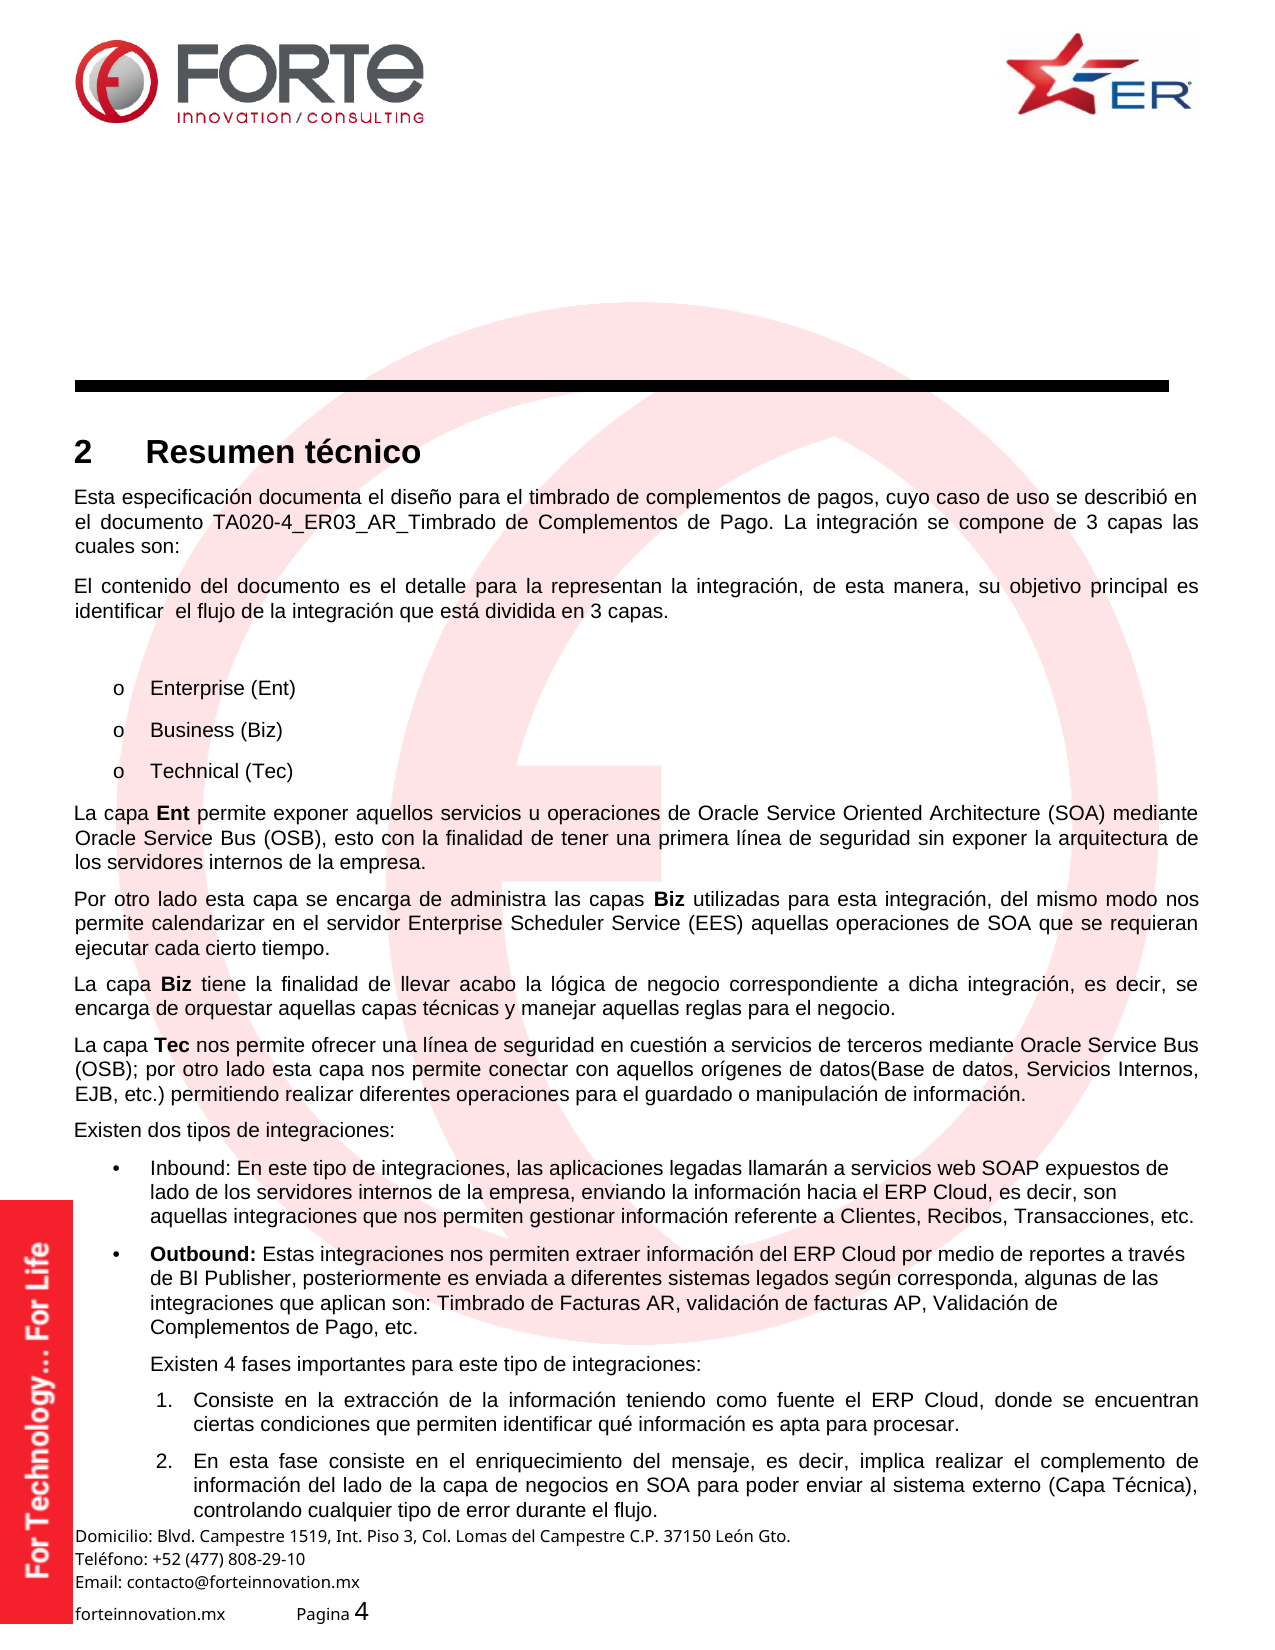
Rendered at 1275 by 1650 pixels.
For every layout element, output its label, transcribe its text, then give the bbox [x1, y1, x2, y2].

list Consiste en la extracción de la información teniendo como fuente el ERP Cloud, donde se encuentran ciertas condiciones que permiten identificar qué información es apta para procesar. [156, 1388, 1200, 1436]
text Esta especificación documenta el diseño para el timbrado de complementos de pagos, cuyo caso de uso se describió en el documento TA020-4_ER03_AR_Timbrado de Complementos de Pago. La integración se compone de 3 capas las cuales son: [73, 485, 1200, 558]
list Outbound: Estas integraciones nos permiten extraer información del ERP Cloud por medio de reportes a través de BI Publisher, posteriormente es enviada a diferentes sistemas legados según corresponda, algunas de las integraciones que aplican son: Timbrado de Facturas AR, validación de facturas AP, Validación de Complementos de Pago, etc. [112, 1241, 1200, 1339]
text Existen dos tipos de integraciones: [73, 1118, 1200, 1142]
list En esta fase consiste en el enriquecimiento del mensaje, es decir, implica realizar el complemento de información del lado de la capa de negocios en SOA para poder enviar al sistema externo (Capa Técnica), controlando cualquier tipo de error durante el flujo. [156, 1449, 1200, 1522]
text La capa Biz tiene la finalidad de llevar acabo la lógica de negocio correspondiente a dicha integración, es decir, se encarga de orquestar aquellas capas técnicas y manejar aquellas reglas para el negocio. [73, 972, 1200, 1020]
list Business (Biz) [112, 718, 414, 743]
text El contenido del documento es el detalle para la representan la integración, de esta manera, su objetivo principal es identificar el flujo de la integración que está dividida en 3 capas. [73, 574, 1200, 623]
picture [75, 40, 424, 123]
subtitle 2 Resumen técnico [73, 432, 1200, 470]
list Inbound: En este tipo de integraciones, las aplicaciones legadas llamarán a servicios web SOAP expuestos de lado de los servidores internos de la empresa, enviando la información hacia el ERP Cloud, es decir, son aquellas integraciones que nos permiten gestionar información referente a Clientes, Recibos, Transacciones, etc. [112, 1156, 1200, 1228]
text La capa Ent permite exponer aquellos servicios u operaciones de Oracle Service Oriented Architecture (SOA) mediante Oracle Service Bus (OSB), esto con la finalidad de tener una primera línea de seguridad sin exponer la arquitectura de los servidores internos de la empresa. [73, 801, 1200, 874]
list Technical (Tec) [112, 759, 414, 785]
text Por otro lado esta capa se encarga de administra las capas Biz utilizadas para esta integración, del mismo modo nos permite calendarizar en el servidor Enterprise Scheduler Service (EES) aquellas operaciones de SOA que se requieran ejecutar cada cierto tiempo. [73, 886, 1200, 959]
text Existen 4 fases importantes para este tipo de integraciones: [150, 1352, 1200, 1376]
text La capa Tec nos permite ofrecer una línea de seguridad en cuestión a servicios de terceros mediante Oracle Service Bus (OSB); por otro lado esta capa nos permite conectar con aquellos orígenes de datos(Base de datos, Servicios Internos, EJB, etc.) permitiendo realizar diferentes operaciones para el guardado o manipulación de información. [73, 1032, 1200, 1106]
list Enterprise (Ent) [112, 676, 414, 702]
picture [997, 31, 1200, 116]
